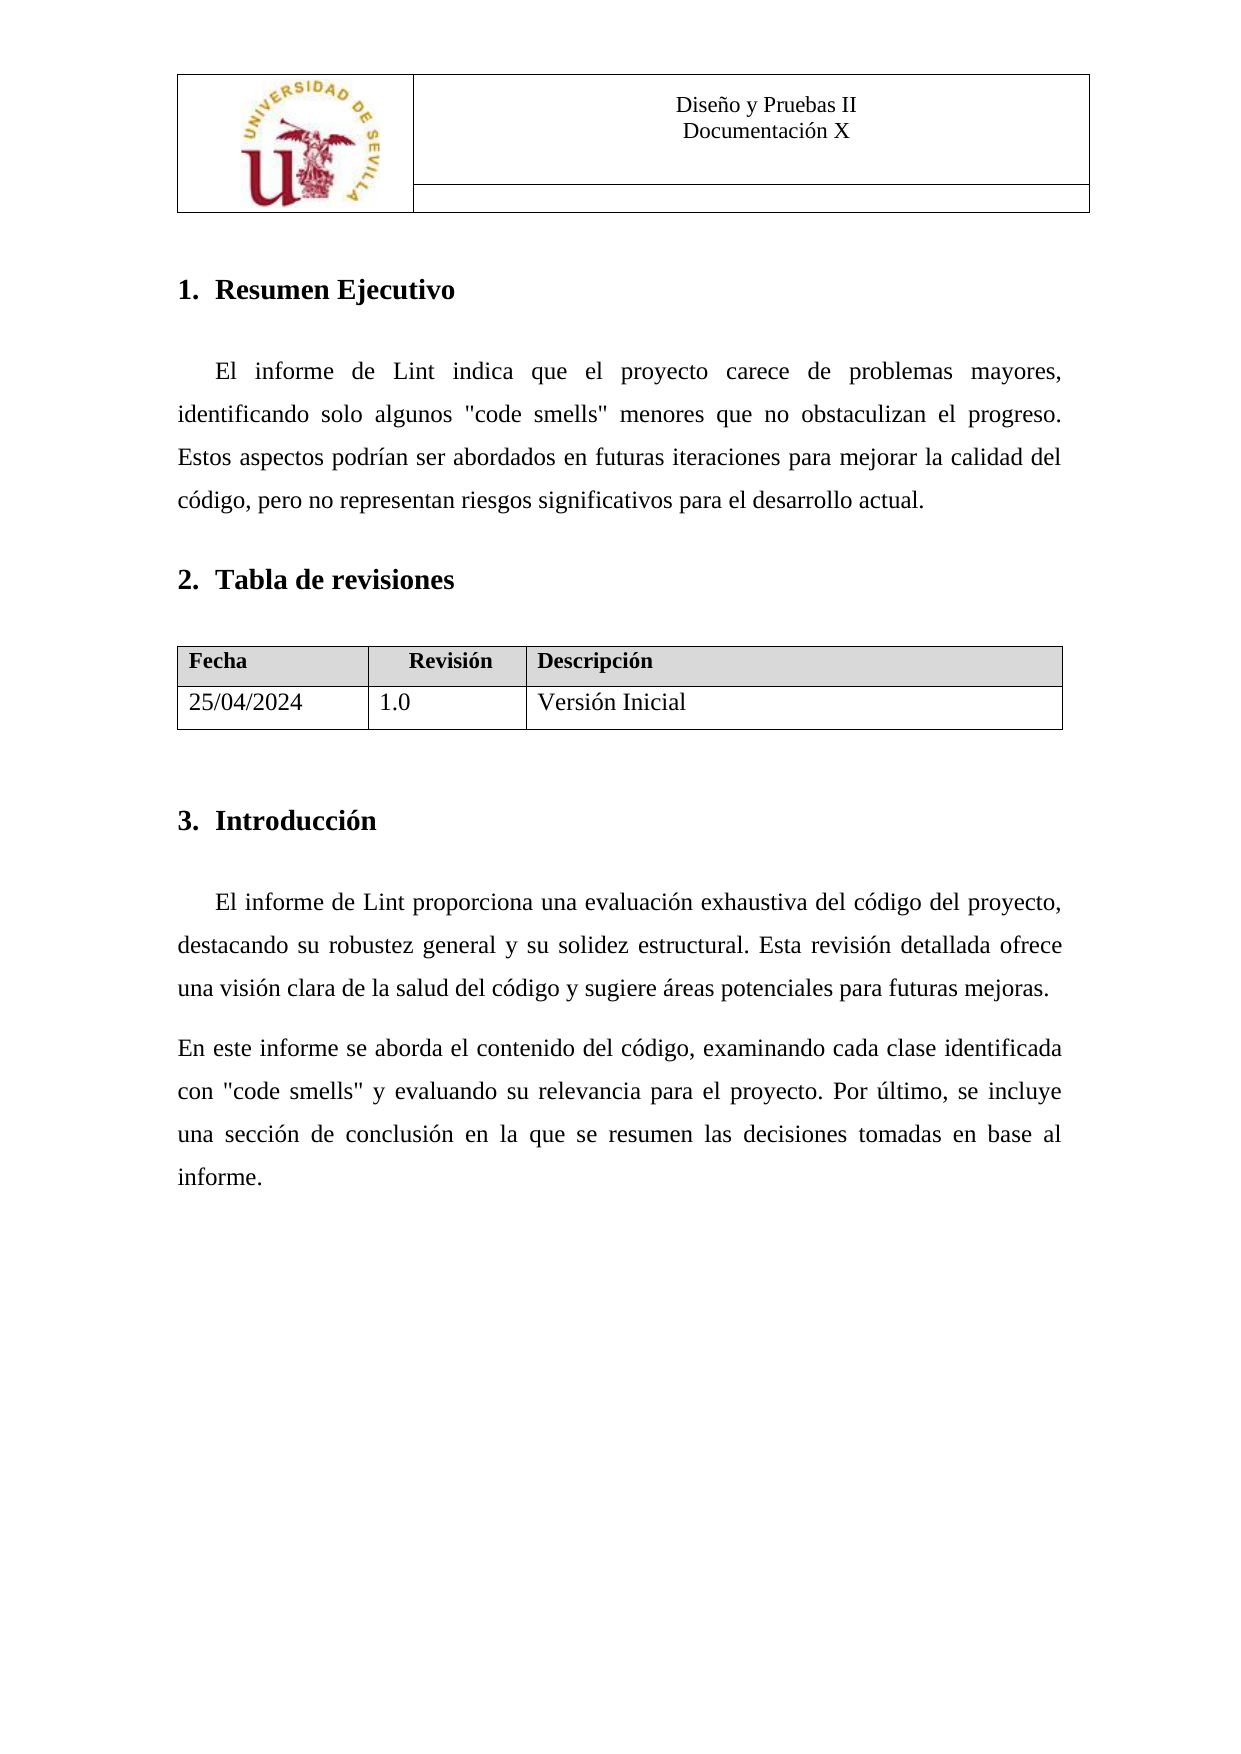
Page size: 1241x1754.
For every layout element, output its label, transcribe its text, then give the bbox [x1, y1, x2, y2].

text El informe de Lint proporciona una evaluación exhaustiva del código del proyecto, destacando su robustez general y su solidez estructural. Esta revisión detallada ofrece una visión clara de la salud del código y sugiere áreas potenciales para futuras mejoras. [177, 887, 1063, 1002]
subtitle Resumen Ejecutivo [177, 272, 1063, 306]
picture [240, 79, 381, 208]
table_header Fecha [178, 647, 368, 686]
subtitle Tabla de revisiones [177, 562, 1063, 596]
table_header Descripción [527, 647, 1062, 686]
text El informe de Lint indica que el proyecto carece de problemas mayores, identificando solo algunos "code smells" menores que no obstaculizan el progreso. Estos aspectos podrían ser abordados en futuras iteraciones para mejorar la calidad del código, pero no representan riesgos significativos para el desarrollo actual. [177, 356, 1063, 514]
table_header Revisión [369, 647, 526, 686]
table_cell Versión Inicial [527, 687, 1062, 729]
table_cell 25/04/2024 [178, 687, 368, 729]
text En este informe se aborda el contenido del código, examinando cada clase identificada con "code smells" y evaluando su relevancia para el proyecto. Por último, se incluye una sección de conclusión en la que se resumen las decisiones tomadas en base al informe. [177, 1033, 1063, 1191]
subtitle Introducción [177, 803, 1063, 836]
table_cell 1.0 [369, 687, 526, 729]
